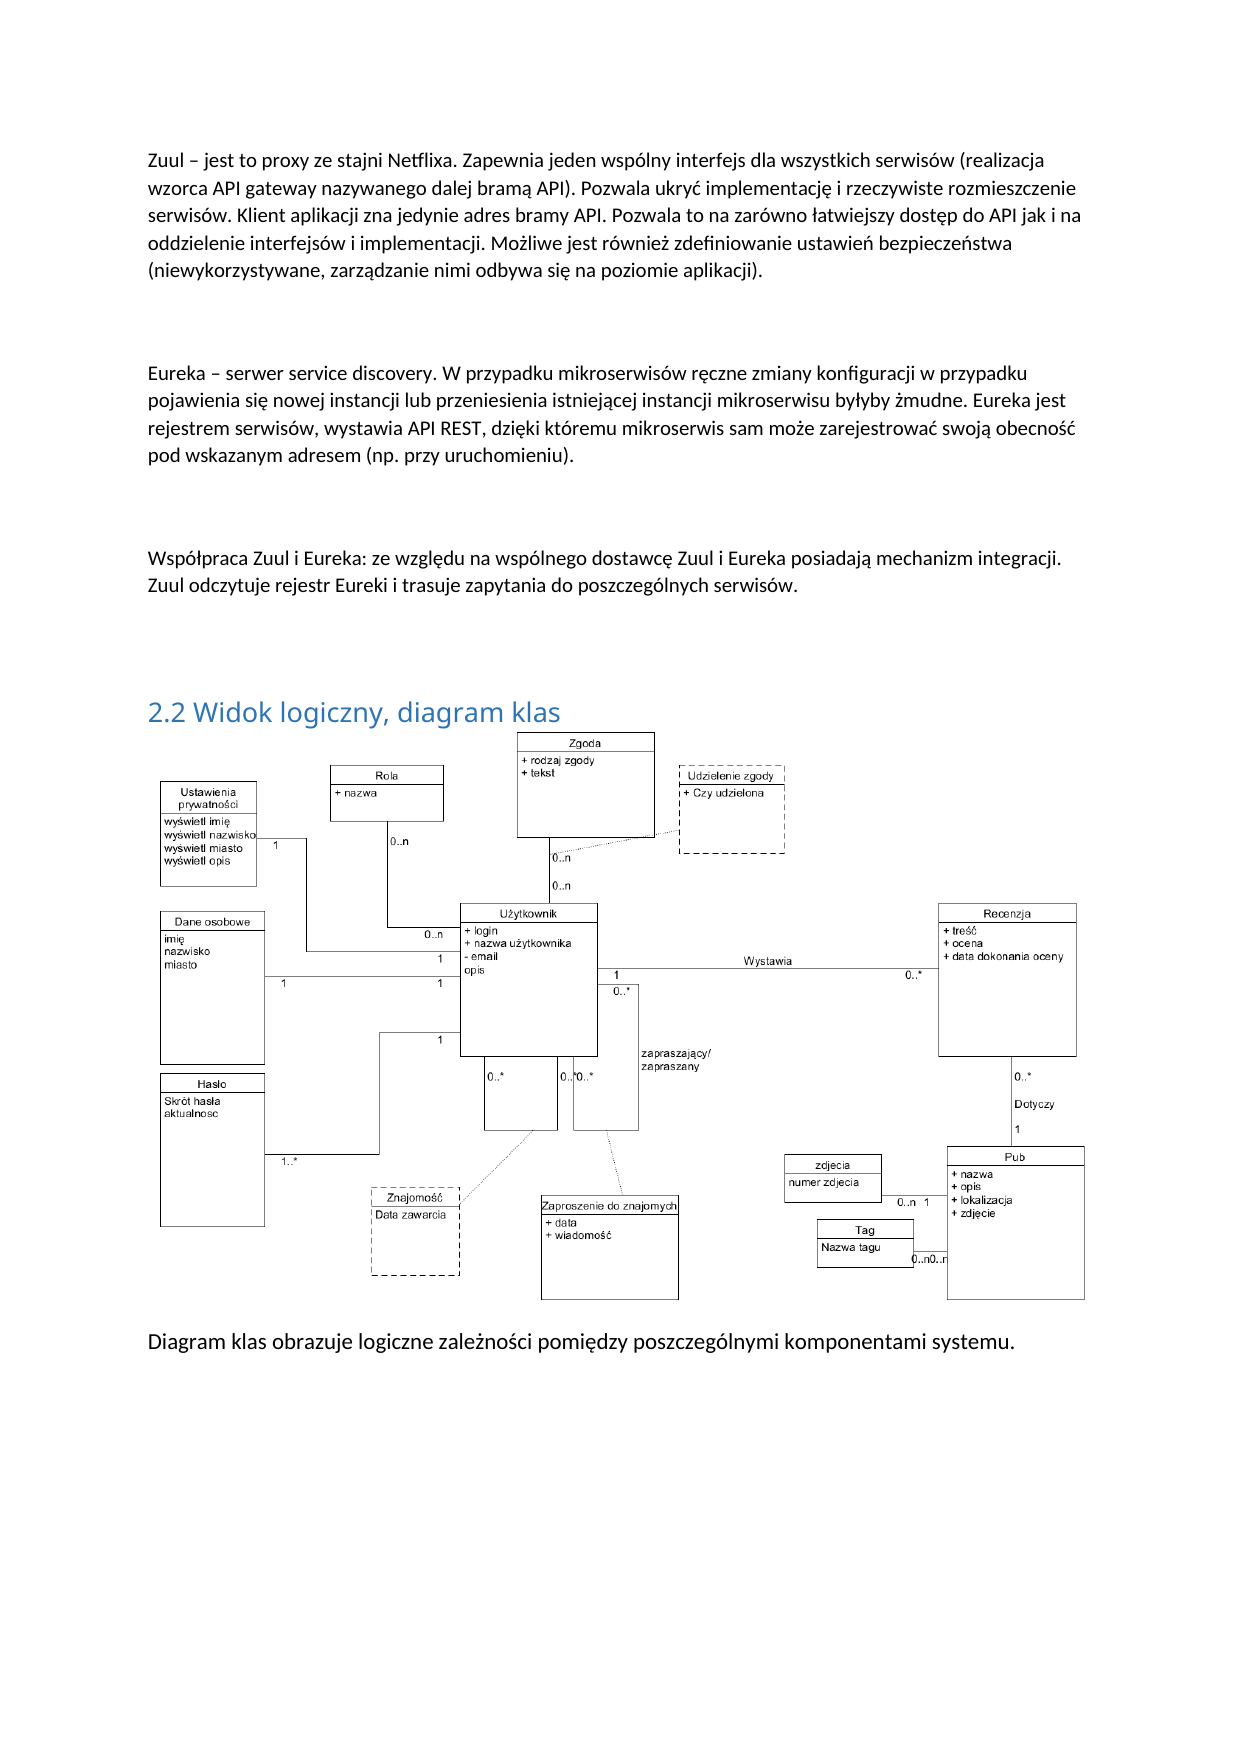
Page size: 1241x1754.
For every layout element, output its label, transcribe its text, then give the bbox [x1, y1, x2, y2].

subtitle Eureka – serwer service discovery. W przypadku mikroserwisów ręczne zmiany konfiguracji w przypadku pojawienia się nowej instancji lub przeniesienia istniejącej instancji mikroserwisu byłyby żmudne. Eureka jest rejestrem serwisów, wystawia API REST, dzięki któremu mikroserwis sam może zarejestrować swoją obecność pod wskazanym adresem (np. przy uruchomieniu). [148, 360, 1093, 517]
subtitle Zuul – jest to proxy ze stajni Netflixa. Zapewnia jeden wspólny interfejs dla wszystkich serwisów (realizacja wzorca API gateway nazywanego dalej bramą API). Pozwala ukryć implementację i rzeczywiste rozmieszczenie serwisów. Klient aplikacji zna jedynie adres bramy API. Pozwala to na zarówno łatwiejszy dostęp do API jak i na oddzielenie interfejsów i implementacji. Możliwe jest również zdefiniowanie ustawień bezpieczeństwa (niewykorzystywane, zarządzanie nimi odbywa się na poziomie aplikacji). [148, 148, 1093, 332]
picture [147, 732, 1093, 1308]
subtitle Współpraca Zuul i Eureka: ze względu na wspólnego dostawcę Zuul i Eureka posiadają mechanizm integracji. Zuul odczytuje rejestr Eureki i trasuje zapytania do poszczególnych serwisów. [148, 545, 1093, 598]
text Diagram klas obrazuje logiczne zależności pomiędzy poszczególnymi komponentami systemu. [148, 1327, 1093, 1355]
text 2.2 Widok logiczny, diagram klas [148, 694, 1093, 732]
